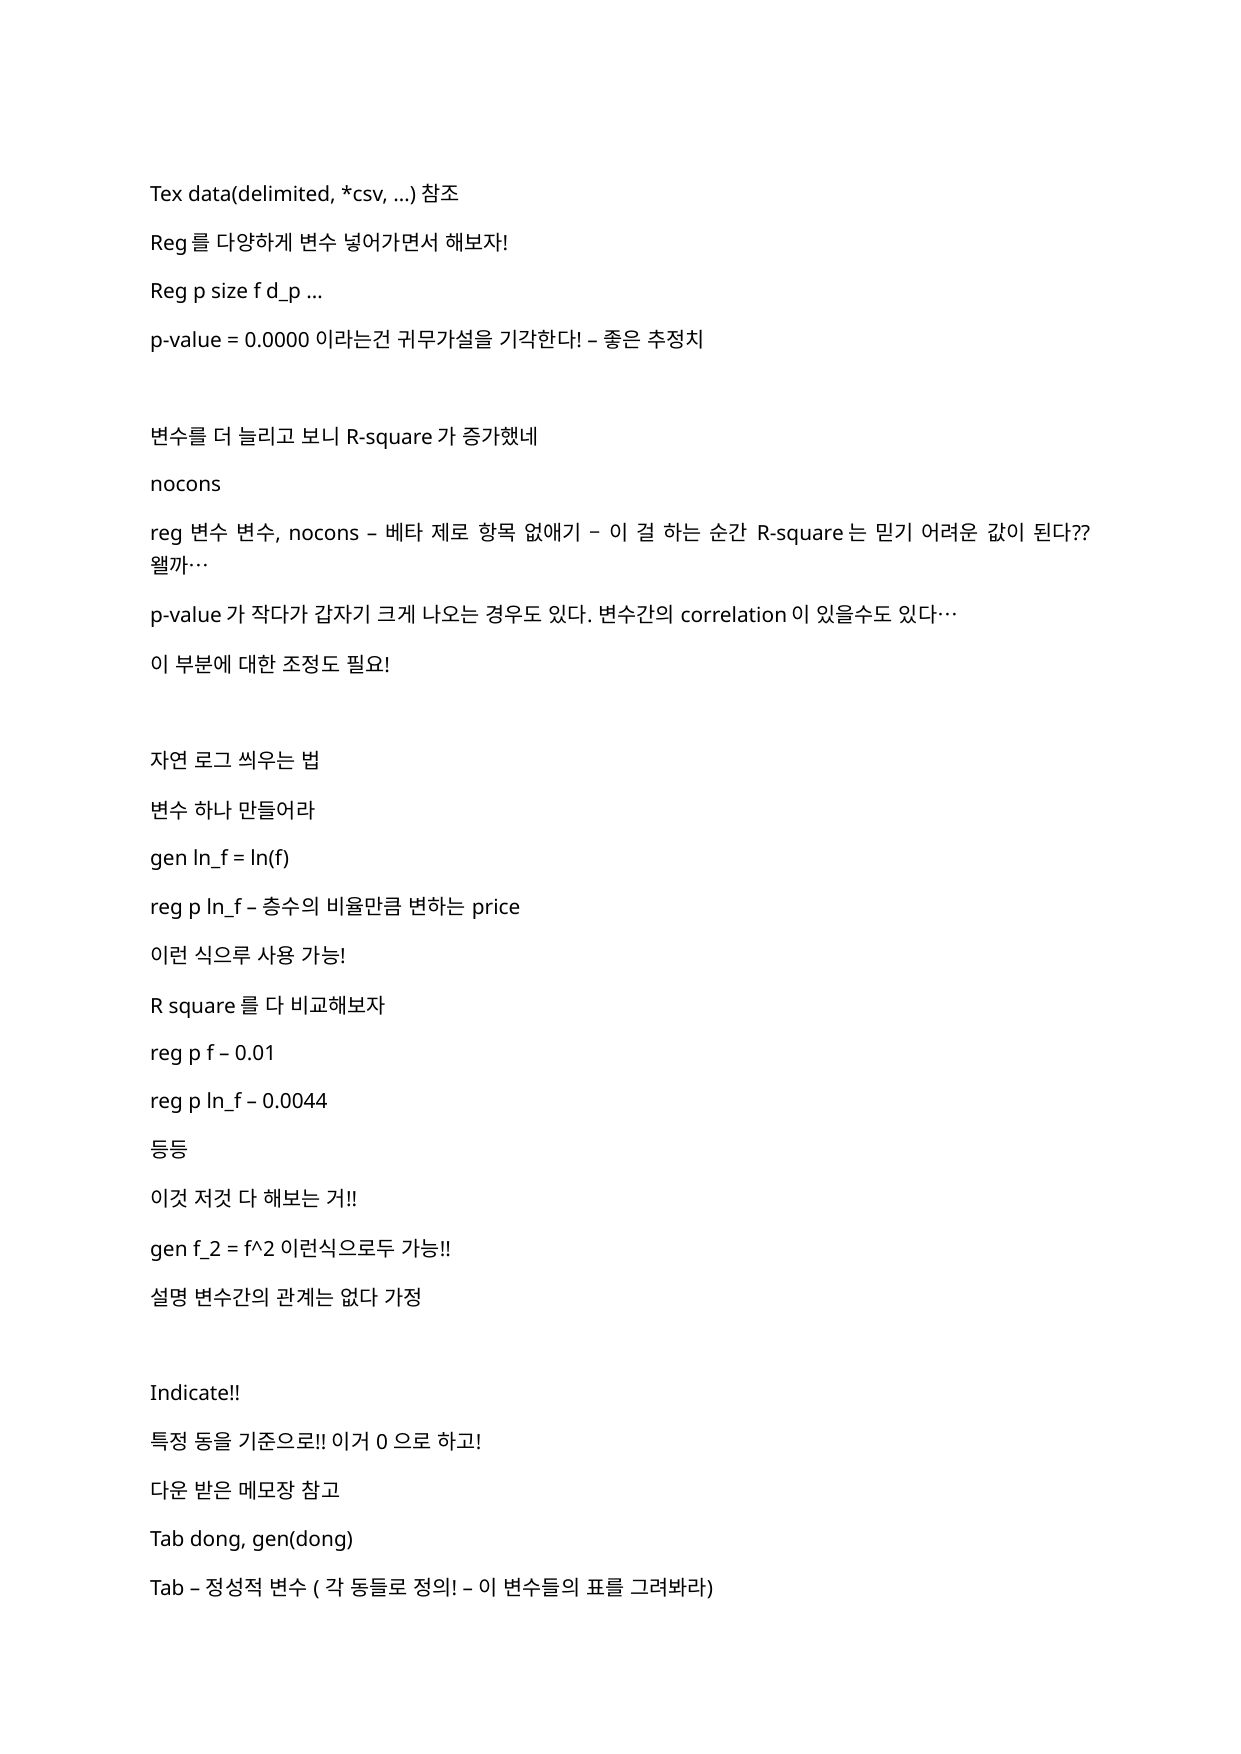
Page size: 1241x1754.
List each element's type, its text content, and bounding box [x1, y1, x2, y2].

text gen f_2 = f^2 이런식으로두 가능!! [150, 1232, 1090, 1262]
text 변수를 더 늘리고 보니 R-square가 증가했네 [150, 420, 1090, 450]
text Reg를 다양하게 변수 넣어가면서 해보자! [150, 227, 1090, 257]
text Reg p size f d_p … [150, 276, 1090, 304]
text reg 변수 변수, nocons – 베타 제로 항목 없애기 – 이 걸 하는 순간 R-square는 믿기 어려운 값이 된다?? 왤까… [150, 517, 1090, 579]
text reg p ln_f – 0.0044 [150, 1086, 1090, 1114]
text 자연 로그 씌우는 법 [150, 744, 1090, 775]
text p-value가 작다가 갑자기 크게 나오는 경우도 있다. 변수간의 correlation이 있을수도 있다… [150, 598, 1090, 629]
text reg p ln_f – 층수의 비율만큼 변하는 price [150, 890, 1090, 921]
text R square를 다 비교해보자 [150, 989, 1090, 1019]
text 이것 저것 다 해보는 거!! [150, 1182, 1090, 1213]
text 이런 식으루 사용 가능! [150, 940, 1090, 970]
text reg p f – 0.01 [150, 1038, 1090, 1067]
text nocons [150, 469, 1090, 498]
text Tab – 정성적 변수 ( 각 동들로 정의! – 이 변수들의 표를 그려봐라) [150, 1571, 1090, 1601]
text 등등 [150, 1133, 1090, 1163]
text gen ln_f = ln(f) [150, 843, 1090, 872]
text 변수 하나 만들어라 [150, 794, 1090, 824]
text 이 부분에 대한 조정도 필요! [150, 648, 1090, 678]
text 특정 동을 기준으로!! 이거 0 으로 하고! [150, 1425, 1090, 1455]
text 다운 받은 메모장 참고 [150, 1474, 1090, 1504]
text Indicate!! [150, 1378, 1090, 1406]
text Tab dong, gen(dong) [150, 1524, 1090, 1552]
text p-value = 0.0000 이라는건 귀무가설을 기각한다! – 좋은 추정치 [150, 323, 1090, 353]
text 설명 변수간의 관계는 없다 가정 [150, 1281, 1090, 1311]
text Tex data(delimited, *csv, …) 참조 [150, 177, 1090, 207]
